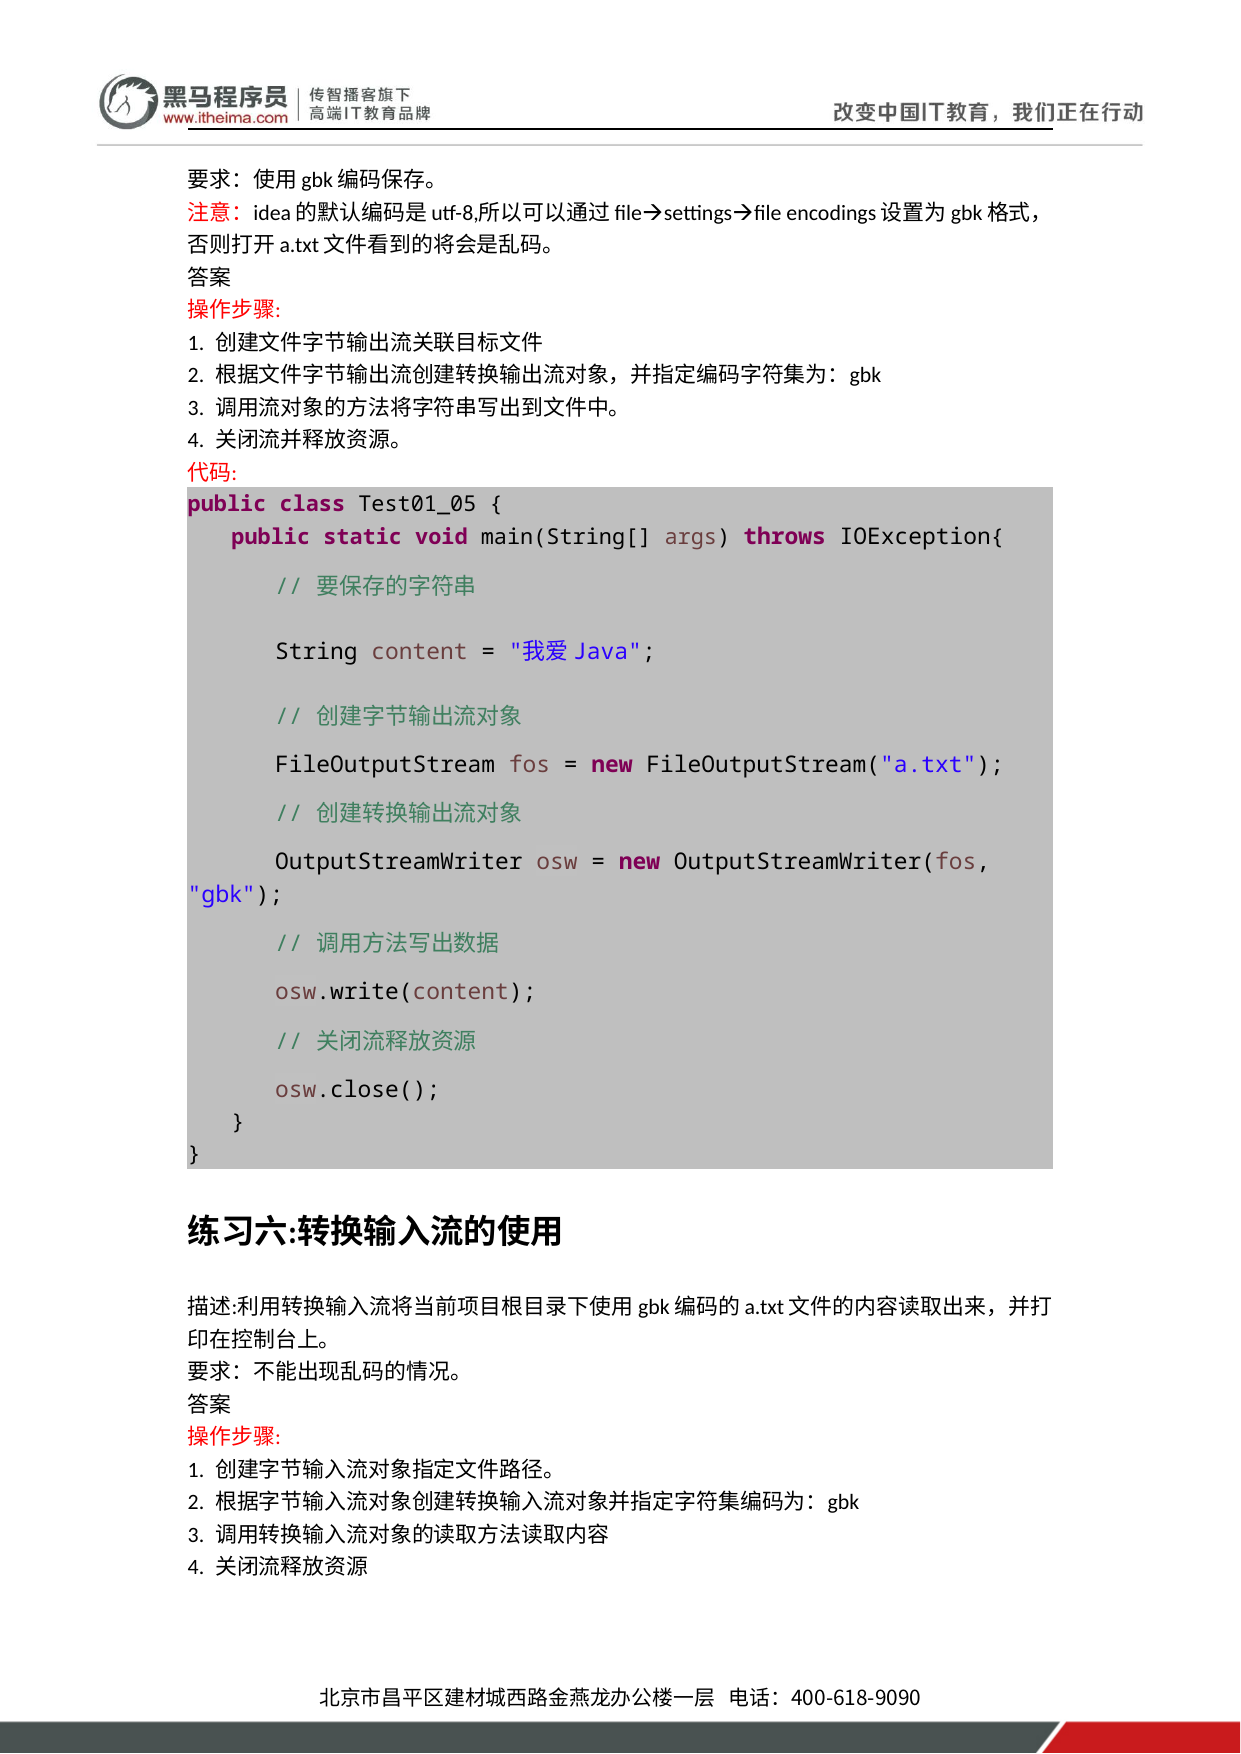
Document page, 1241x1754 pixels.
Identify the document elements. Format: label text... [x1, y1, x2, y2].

text String content = "我爱Java"; [187, 617, 1053, 682]
text 答案 [187, 259, 1053, 292]
text } [187, 1137, 1053, 1169]
text public class Test01_05 { [187, 487, 1053, 519]
text // 创建字节输出流对象 [187, 682, 1053, 747]
text osw.write(content); [187, 974, 1053, 1007]
list 关闭流释放资源 [187, 1549, 1053, 1581]
text // 创建转换输出流对象 [187, 779, 1053, 844]
text 操作步骤: [187, 1419, 1053, 1451]
text OutputStreamWriter osw = new OutputStreamWriter(fos, "gbk"); [187, 844, 1053, 909]
text 答案 [187, 1386, 1053, 1419]
list 创建字节输入流对象指定文件路径。 [187, 1451, 1053, 1484]
picture [0, 3, 1241, 153]
text // 调用方法写出数据 [187, 909, 1053, 974]
text public static void main(String[] args) throws IOException{ [187, 519, 1053, 552]
picture [0, 1662, 1241, 1753]
text 代码: [187, 454, 1053, 487]
list 创建文件字节输出流关联目标文件 [187, 324, 1053, 357]
text } [187, 1104, 1053, 1137]
text osw.close(); [187, 1072, 1053, 1104]
list 调用转换输入流对象的读取方法读取内容 [187, 1516, 1053, 1549]
text 操作步骤: [187, 292, 1053, 324]
list 根据字节输入流对象创建转换输入流对象并指定字符集编码为：gbk [187, 1484, 1053, 1516]
list 根据文件字节输出流创建转换输出流对象，并指定编码字符集为：gbk [187, 357, 1053, 389]
text FileOutputStream fos = new FileOutputStream("a.txt"); [187, 747, 1053, 779]
text 要求：不能出现乱码的情况。 [187, 1354, 1053, 1386]
text // 要保存的字符串 [187, 552, 1053, 617]
list 调用流对象的方法将字符串写出到文件中。 [187, 389, 1053, 422]
text 描述:利用转换输入流将当前项目根目录下使用gbk编码的a.txt文件的内容读取出来，并打印在控制台上。 [187, 1289, 1053, 1354]
subtitle 练习六:转换输入流的使用 [187, 1197, 1053, 1262]
list 关闭流并释放资源。 [187, 422, 1053, 454]
text 注意：idea的默认编码是utf-8,所以可以通过filesettingsfile encodings设置为gbk格式，否则打开a.txt文件看到的将会是乱码。 [187, 194, 1053, 259]
text 要求：使用gbk编码保存。 [187, 162, 1053, 194]
text // 关闭流释放资源 [187, 1007, 1053, 1072]
